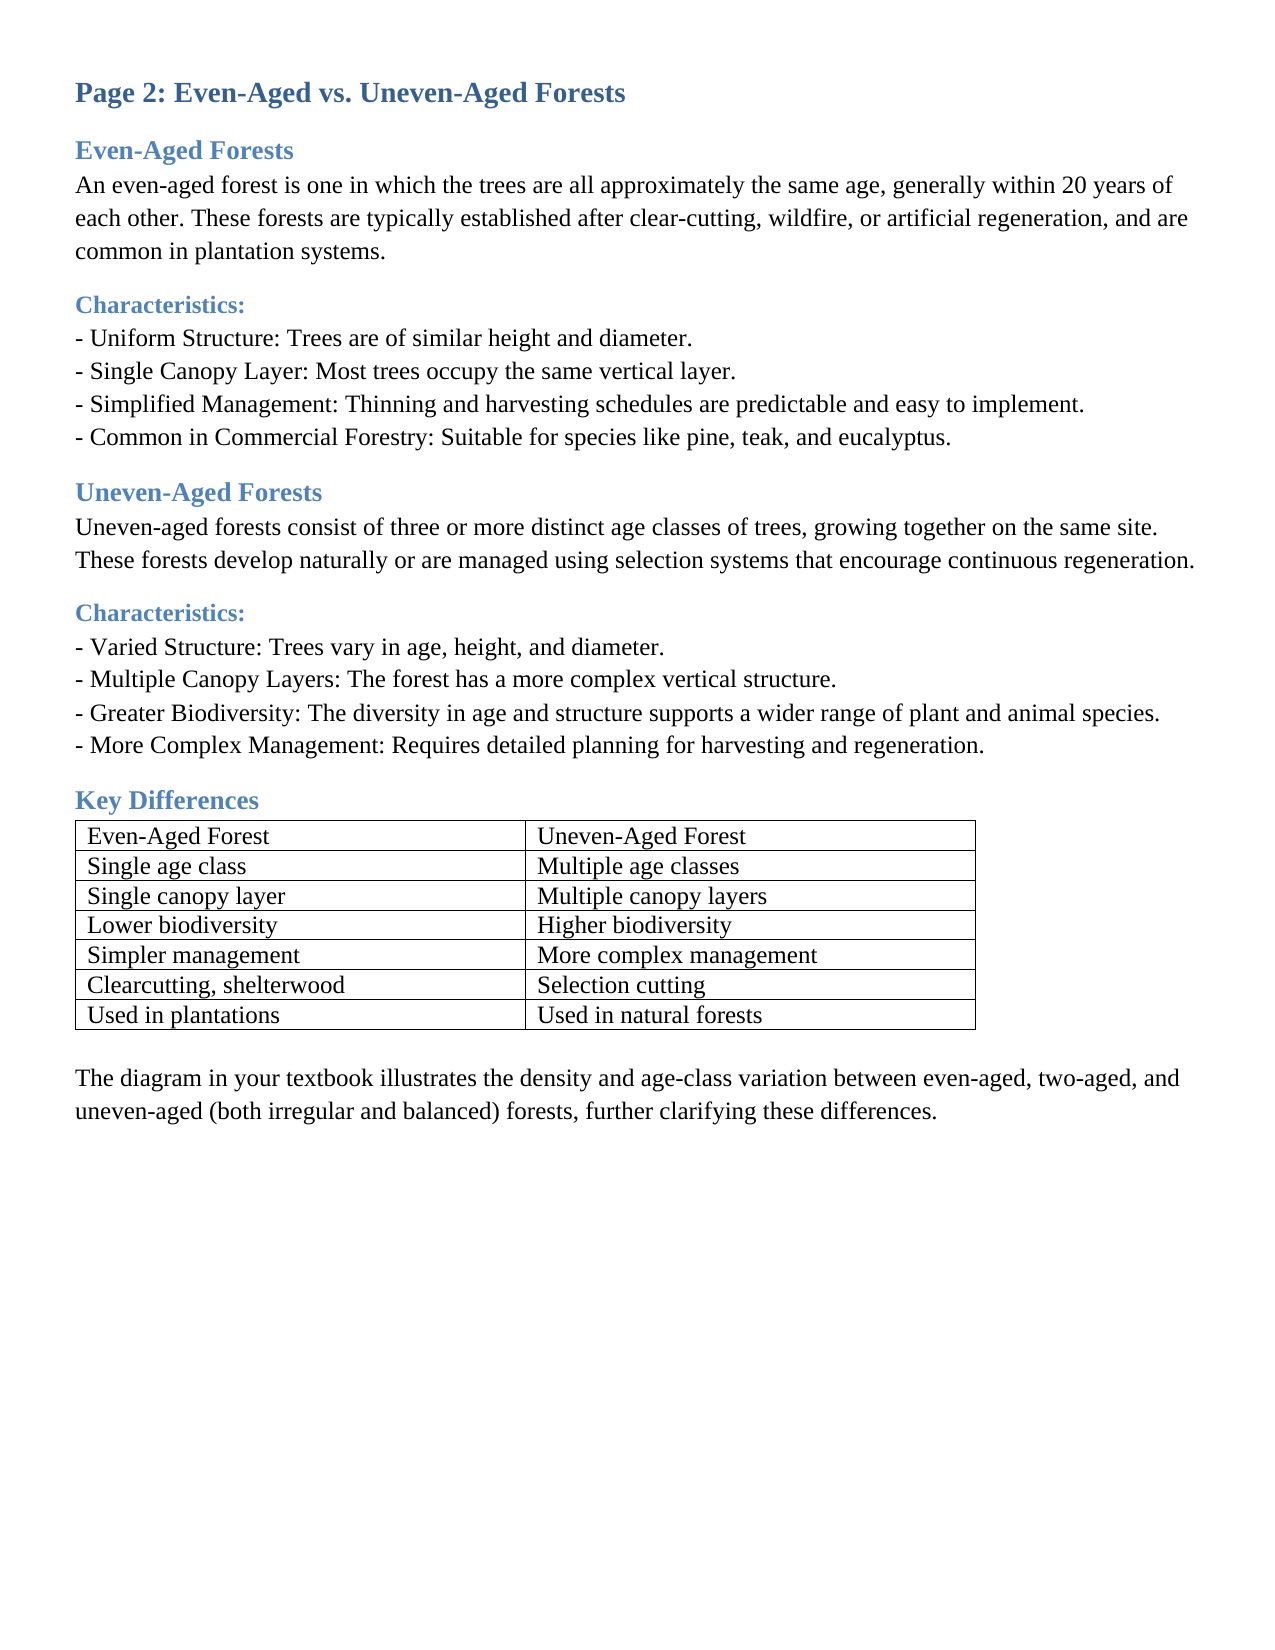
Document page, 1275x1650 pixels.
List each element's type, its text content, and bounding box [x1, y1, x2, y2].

text The diagram in your textbook illustrates the density and age-class variation between even-aged, two-aged, and uneven-aged (both irregular and balanced) forests, further clarifying these differences. [75, 1030, 1200, 1124]
subtitle Page 2: Even-Aged vs. Uneven-Aged Forests [75, 75, 1200, 108]
table_cell Used in plantations [76, 1000, 525, 1029]
subtitle Key Differences [75, 784, 1200, 816]
table_cell Single age class [76, 851, 525, 880]
table_cell Simpler management [76, 940, 525, 969]
table_cell Clearcutting, shelterwood [76, 970, 525, 999]
text - Varied Structure: Trees vary in age, height, and diameter. - Multiple Canopy Layers: The forest has a more complex vertical structure. - Greater Biodiversity: The diversity in age and structure supports a wider range of plant and animal species. - More Complex Management: Requires detailed planning for harvesting and regeneration. [75, 632, 1200, 759]
subtitle Characteristics: [75, 598, 1200, 627]
text Uneven-aged forests consist of three or more distinct age classes of trees, growing together on the same site. These forests develop naturally or are managed using selection systems that encourage continuous regeneration. [75, 512, 1200, 573]
table_cell Single canopy layer [76, 881, 525, 909]
subtitle Even-Aged Forests [75, 134, 1200, 166]
table_cell Lower biodiversity [76, 911, 525, 939]
table_header Uneven-Aged Forest [526, 821, 975, 850]
subtitle Characteristics: [75, 290, 1200, 319]
text - Uniform Structure: Trees are of similar height and diameter. - Single Canopy Layer: Most trees occupy the same vertical layer. - Simplified Management: Thinning and harvesting schedules are predictable and easy to implement. - Common in Commercial Forestry: Suitable for species like pine, teak, and eucalyptus. [75, 323, 1200, 451]
table_header Even-Aged Forest [76, 821, 525, 850]
table_cell Used in natural forests [526, 1000, 975, 1029]
table_cell Higher biodiversity [526, 911, 975, 939]
table_cell Multiple age classes [526, 851, 975, 880]
text An even-aged forest is one in which the trees are all approximately the same age, generally within 20 years of each other. These forests are typically established after clear-cutting, wildfire, or artificial regeneration, and are common in plantation systems. [75, 170, 1200, 265]
table_cell Multiple canopy layers [526, 881, 975, 909]
subtitle Uneven-Aged Forests [75, 476, 1200, 507]
table_cell More complex management [526, 940, 975, 969]
table_cell Selection cutting [526, 970, 975, 999]
